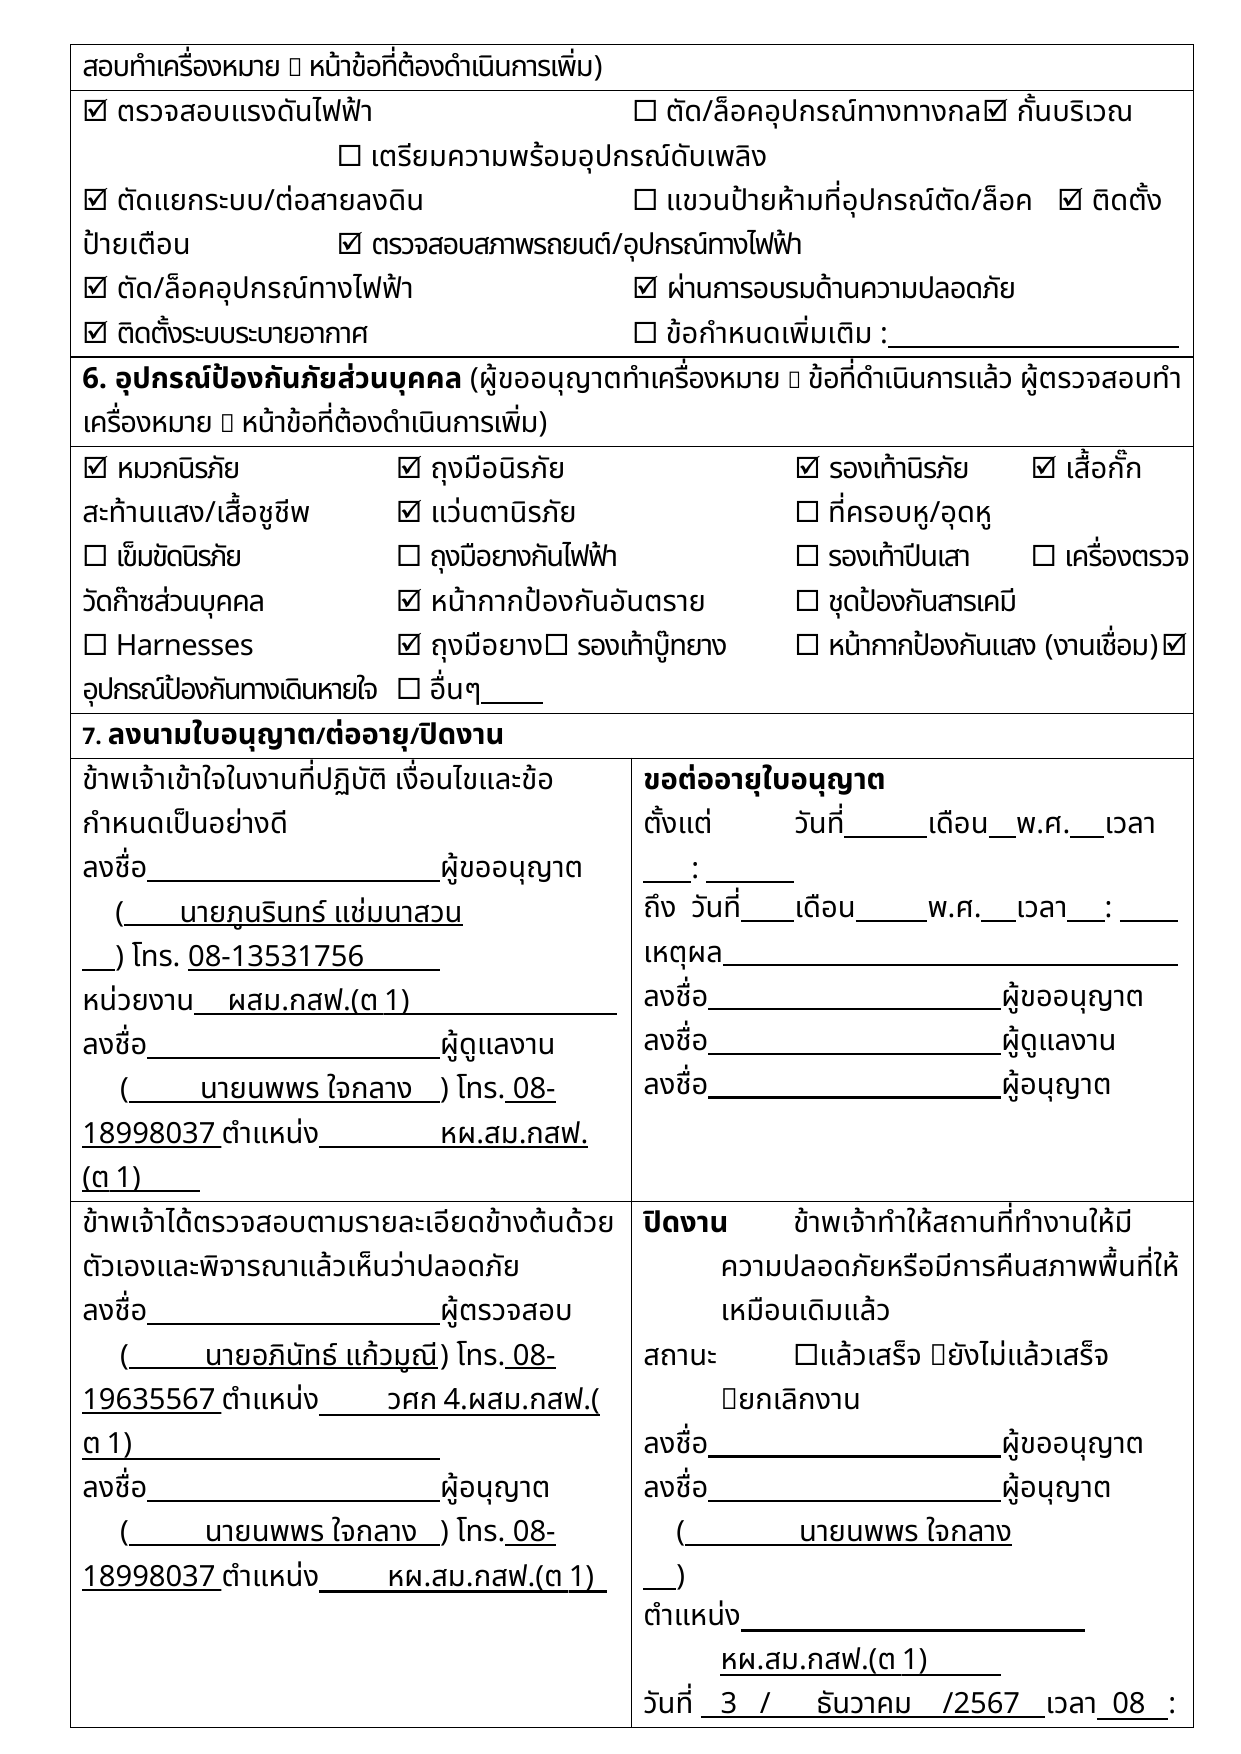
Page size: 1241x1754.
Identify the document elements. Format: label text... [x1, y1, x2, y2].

table_cell 6. อุปกรณ์ป้องกันภัยส่วนบุคคล (ผู้ขออนุญาตทำเครื่องหมาย ข้อที่ดำเนินการแล้ว ผู้ตรวจสอบทำเครื่องหมาย หน้าข้อที่ต้องดำเนินการเพิ่ม) [71, 358, 1193, 446]
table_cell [71, 1202, 631, 1727]
table_cell ตรวจสอบแรงดันไฟฟ้า ตัด/ล็อคอุปกรณ์ทางทางกล กั้นบริเวณ เตรียมความพร้อมอุปกรณ์ดับเพลิง ตัดแยกระบบ/ต่อสายลงดิน แขวนป้ายห้ามที่อุปกรณ์ตัด/ล็อค ติดตั้งป้ายเตือน ตรวจสอบสภาพรถยนต์/อุปกรณ์ทางไฟฟ้า ตัด/ล็อคอุปกรณ์ทางไฟฟ้า ผ่านการอบรมด้านความปลอดภัย ติดตั้งระบบระบายอากาศ ข้อกำหนดเพิ่มเติม : [71, 91, 1193, 356]
table_cell 7. ลงนามใบอนุญาต/ต่ออายุ/ปิดงาน [71, 714, 1193, 758]
table_cell ข้าพเจ้าเข้าใจในงานที่ปฏิบัติ เงื่อนไขและข้อกำหนดเป็นอย่างดี ลงชื่อ ผู้ขออนุญาต ( นายภูนรินทร์ แช่มนาสวน ) โทร. 08-13531756 หน่วยงาน ผสม.กสฟ.(ต1) ลงชื่อ ผู้ดูแลงาน ( นายนพพร ใจกลาง ) โทร. 08-18998037ตำแหน่ง หผ.สม.กสฟ.(ต1) [71, 759, 631, 1201]
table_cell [71, 45, 1193, 90]
table_cell ขอต่ออายุใบอนุญาต ตั้งแต่ วันที่ เดือน พ.ศ. เวลา : ถึง วันที่ เดือน พ.ศ. เวลา : เหตุผล ลงชื่อ ผู้ขออนุญาต ลงชื่อ ผู้ดูแลงาน ลงชื่อ ผู้อนุญาต [632, 759, 1193, 1201]
table_cell หมวกนิรภัย ถุงมือนิรภัย รองเท้านิรภัย เสื้อกั๊กสะท้านแสง/เสื้อชูชีพ แว่นตานิรภัย ที่ครอบหู/อุดหู เข็มขัดนิรภัย ถุงมือยางกันไฟฟ้า รองเท้าปีนเสา เครื่องตรวจวัดก๊าซส่วนบุคคล หน้ากากป้องกันอันตราย ชุดป้องกันสารเคมี Harnesses ถุงมือยาง รองเท้าบู๊ทยาง หน้ากากป้องกันแสง (งานเชื่อม) อุปกรณ์ป้องกันทางเดินหายใจ อื่นๆ [71, 447, 1193, 713]
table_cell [632, 1202, 1193, 1727]
